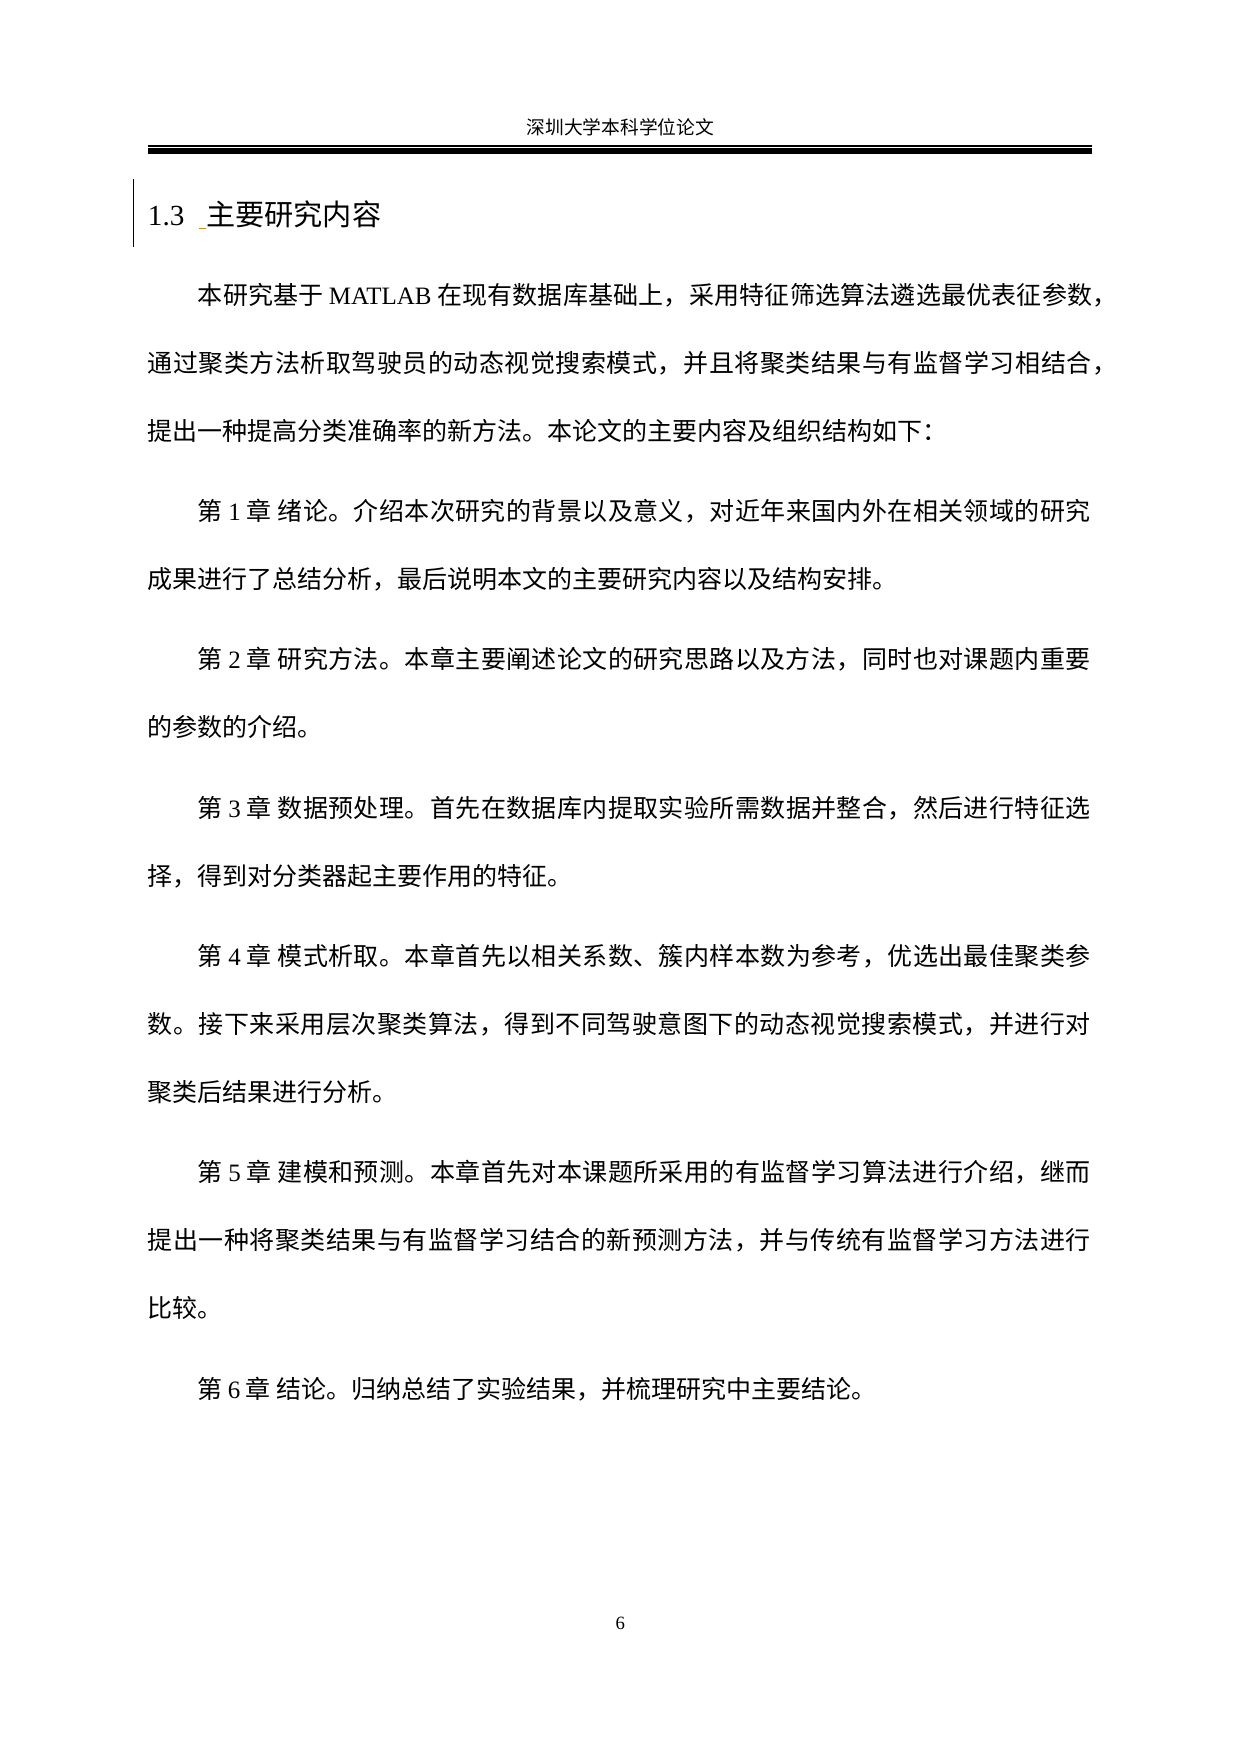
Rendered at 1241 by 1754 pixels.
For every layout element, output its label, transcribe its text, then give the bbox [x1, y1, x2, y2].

text 第2章 研究方法。本章主要阐述论文的研究思路以及方法，同时也对课题内重要的参数的介绍。 [148, 624, 1092, 760]
text 第5章 建模和预测。本章首先对本课题所采用的有监督学习算法进行介绍，继而提出一种将聚类结果与有监督学习结合的新预测方法，并与传统有监督学习方法进行比较。 [148, 1137, 1092, 1341]
text 第4章 模式析取。本章首先以相关系数、簇内样本数为参考，优选出最佳聚类参数。接下来采用层次聚类算法，得到不同驾驶意图下的动态视觉搜索模式，并进行对聚类后结果进行分析。 [148, 921, 1092, 1124]
text 第3章 数据预处理。首先在数据库内提取实验所需数据并整合，然后进行特征选择，得到对分类器起主要作用的特征。 [148, 772, 1092, 908]
text 本研究基于MATLAB在现有数据库基础上，采用特征筛选算法遴选最优表征参数，通过聚类方法析取驾驶员的动态视觉搜索模式，并且将聚类结果与有监督学习相结合，提出一种提高分类准确率的新方法。本论文的主要内容及组织结构如下： [148, 259, 1092, 463]
text 第1章 绪论。介绍本次研究的背景以及意义，对近年来国内外在相关领域的研究成果进行了总结分析，最后说明本文的主要研究内容以及结构安排。 [148, 476, 1092, 612]
subtitle 主要研究内容 [148, 179, 1092, 247]
text 第6章 结论。归纳总结了实验结果，并梳理研究中主要结论。 [148, 1353, 1092, 1421]
